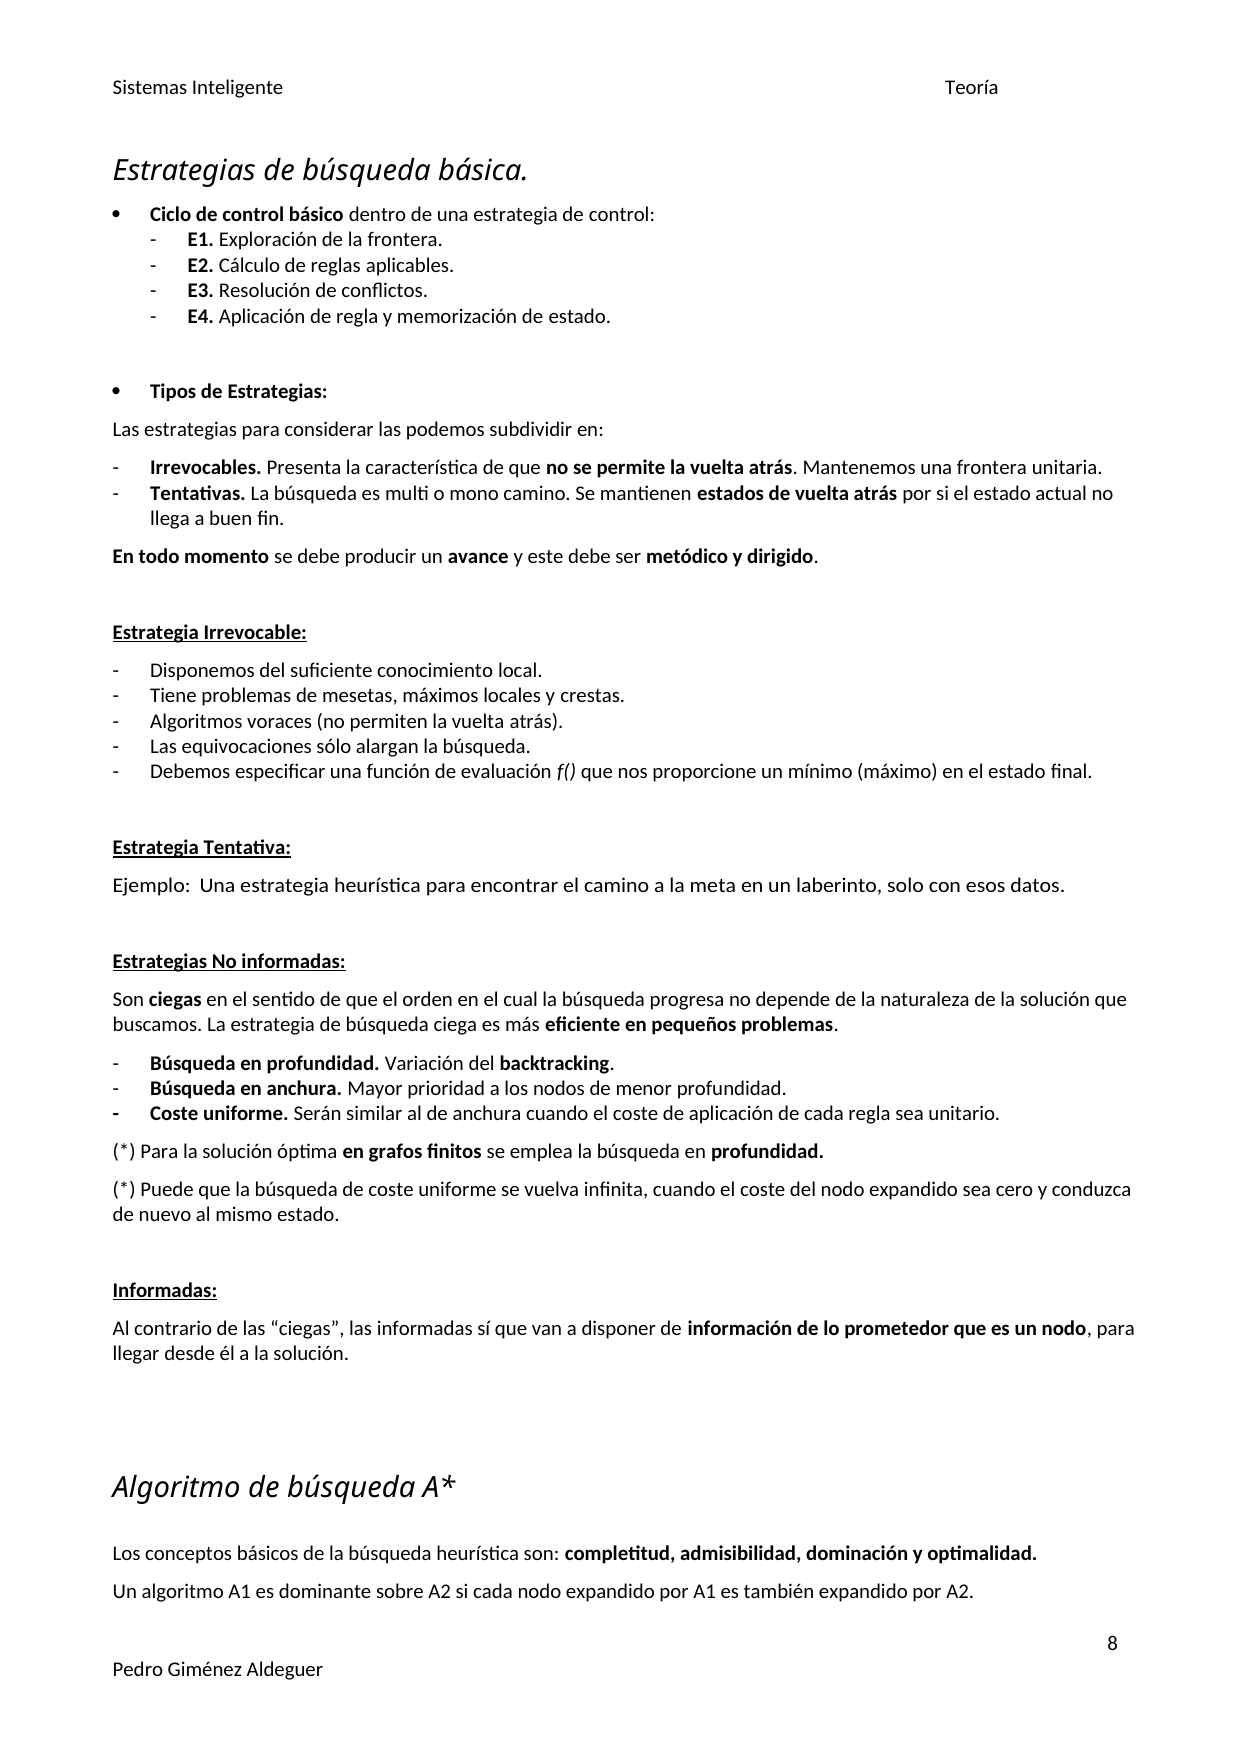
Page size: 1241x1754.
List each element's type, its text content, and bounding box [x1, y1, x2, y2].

list E3. Resolución de conflictos. [150, 277, 1140, 303]
text Los conceptos básicos de la búsqueda heurística son: completitud, admisibilidad, dominación y optimalidad. [112, 1540, 1140, 1565]
text Las estrategias para considerar las podemos subdividir en: [112, 417, 1140, 442]
list Las equivocaciones sólo alargan la búsqueda. [112, 733, 1140, 758]
text Al contrario de las “ciegas”, las informadas sí que van a disponer de información de lo prometedor que es un nodo, para llegar desde él a la solución. [112, 1315, 1137, 1366]
subtitle Algoritmo de búsqueda A* [112, 1467, 1140, 1506]
list Búsqueda en profundidad. Variación del backtracking. [112, 1050, 1140, 1075]
list Tiene problemas de mesetas, máximos locales y crestas. [112, 682, 1140, 708]
list Disponemos del suficiente conocimiento local. [112, 657, 1140, 682]
list Debemos especificar una función de evaluación f() que nos proporcione un mínimo (máximo) en el estado final. [112, 759, 1140, 784]
subtitle Estrategia Irrevocable: [112, 619, 1140, 645]
text En todo momento se debe producir un avance y este debe ser metódico y dirigido. [112, 543, 1140, 569]
list E1. Exploración de la frontera. [150, 226, 1140, 252]
subtitle Informadas: [112, 1277, 1140, 1302]
text Ejemplo: Una estrategia heurística para encontrar el camino a la meta en un laberinto, solo con esos datos. [112, 873, 1140, 898]
list Búsqueda en anchura. Mayor prioridad a los nodos de menor profundidad. [112, 1075, 1140, 1101]
subtitle Estrategias de búsqueda básica. [112, 149, 1140, 188]
list Algoritmos voraces (no permiten la vuelta atrás). [112, 708, 1140, 733]
text (*) Puede que la búsqueda de coste uniforme se vuelva infinita, cuando el coste del nodo expandido sea cero y conduzca de nuevo al mismo estado. [112, 1176, 1135, 1227]
subtitle Estrategias No informadas: [112, 948, 1140, 974]
list Tentativas. La búsqueda es multi o mono camino. Se mantienen estados de vuelta atrás por si el estado actual no llega a buen fin. [112, 480, 1128, 531]
text Un algoritmo A1 es dominante sobre A2 si cada nodo expandido por A1 es también expandido por A2. [112, 1578, 1140, 1603]
list Irrevocables. Presenta la característica de que no se permite la vuelta atrás. Mantenemos una frontera unitaria. [112, 454, 1140, 480]
list E2. Cálculo de reglas aplicables. [150, 252, 1140, 277]
list E4. Aplicación de regla y memorización de estado. [150, 303, 1140, 328]
list Coste uniforme. Serán similar al de anchura cuando el coste de aplicación de cada regla sea unitario. (*) Para la solución óptima en grafos finitos se emplea la búsqueda en profundidad. [112, 1101, 1002, 1163]
list Ciclo de control básico dentro de una estrategia de control: [112, 201, 1140, 226]
subtitle Tipos de Estrategias: [112, 378, 1140, 404]
text Son ciegas en el sentido de que el orden en el cual la búsqueda progresa no depende de la naturaleza de la solución que buscamos. La estrategia de búsqueda ciega es más eficiente en pequeños problemas. [112, 986, 1140, 1037]
subtitle Estrategia Tentativa: [112, 834, 1140, 860]
